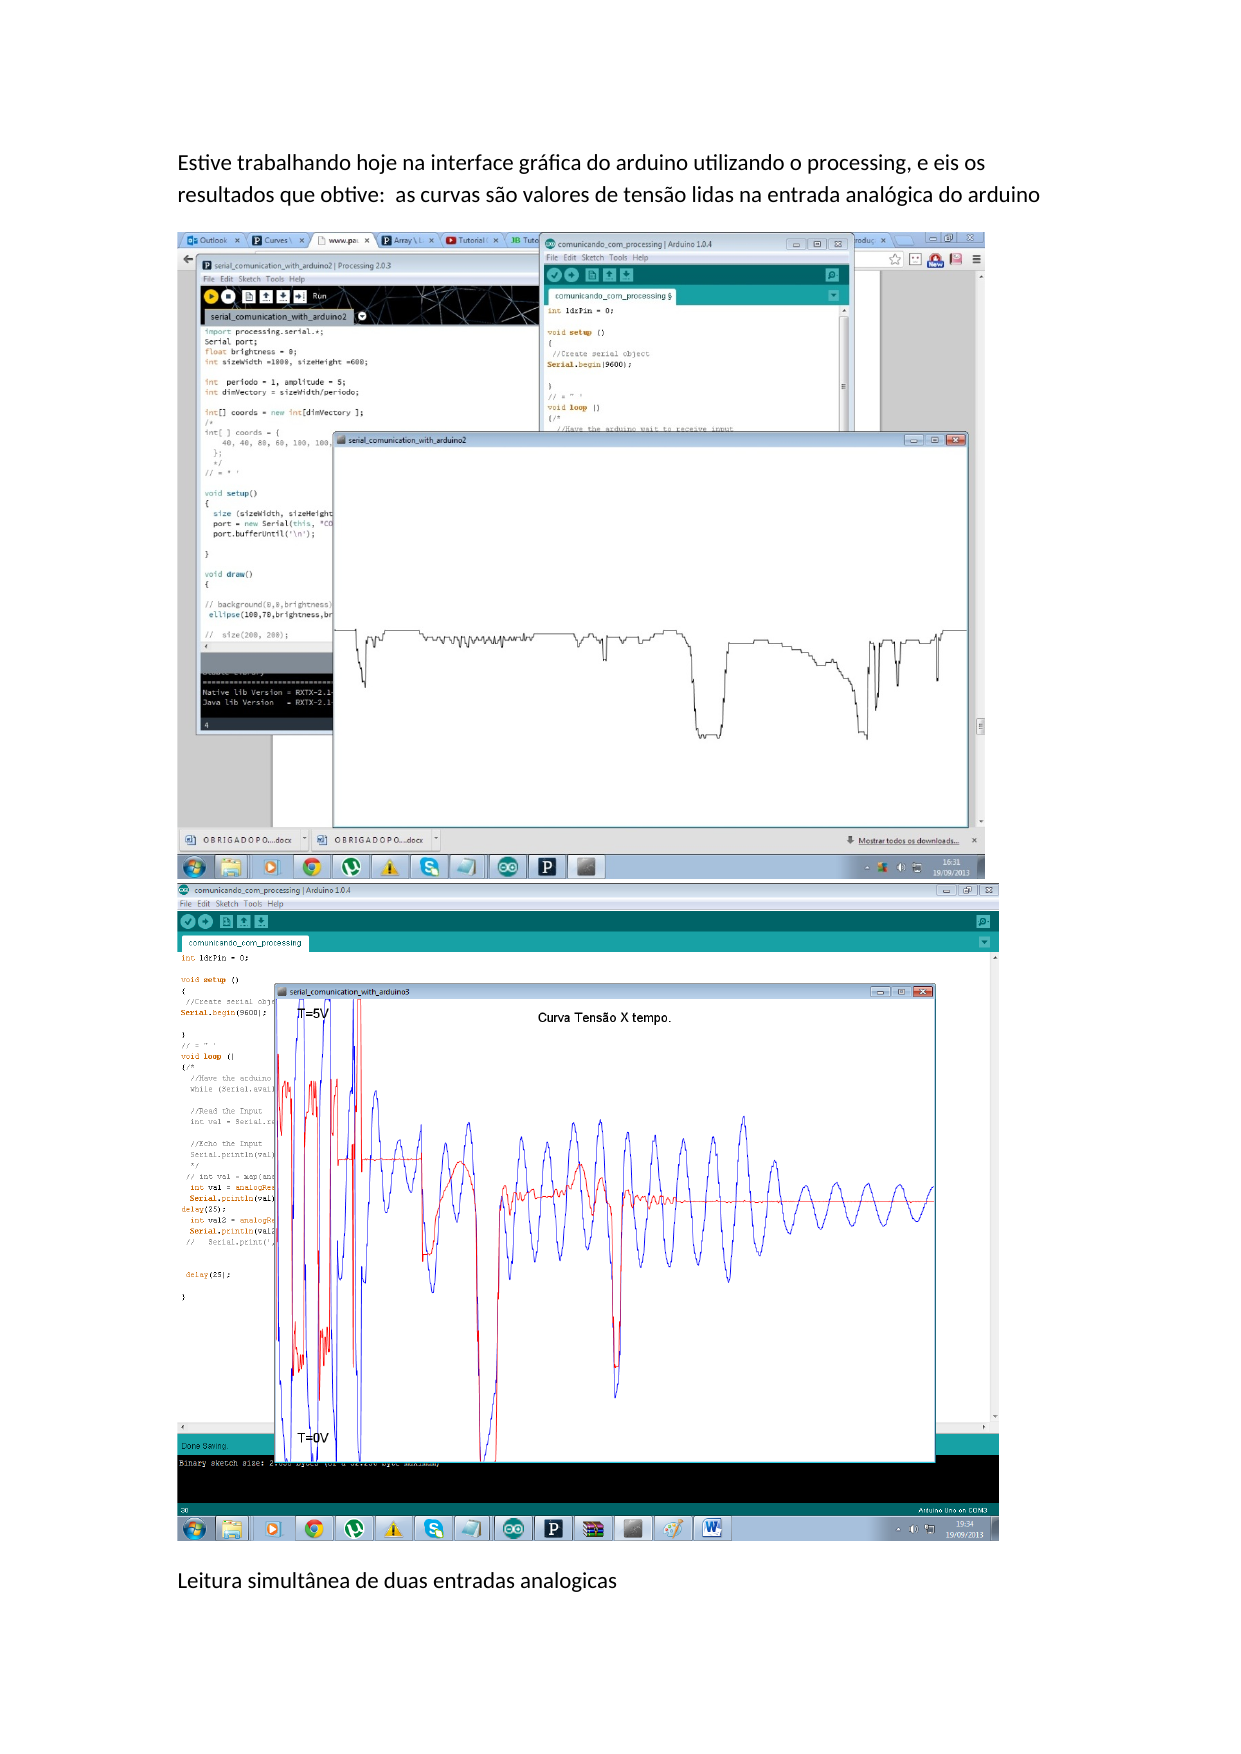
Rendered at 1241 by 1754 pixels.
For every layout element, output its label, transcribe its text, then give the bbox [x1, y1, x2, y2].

picture [177, 232, 985, 879]
text Estive trabalhando hoje na interface gráfica do arduino utilizando o processing, e eis os resultados que obtive: as curvas são valores de tensão lidas na entrada analógica do arduino [177, 148, 1063, 208]
picture [177, 883, 999, 1541]
text Leitura simultânea de duas entradas analogicas [177, 1566, 1063, 1594]
